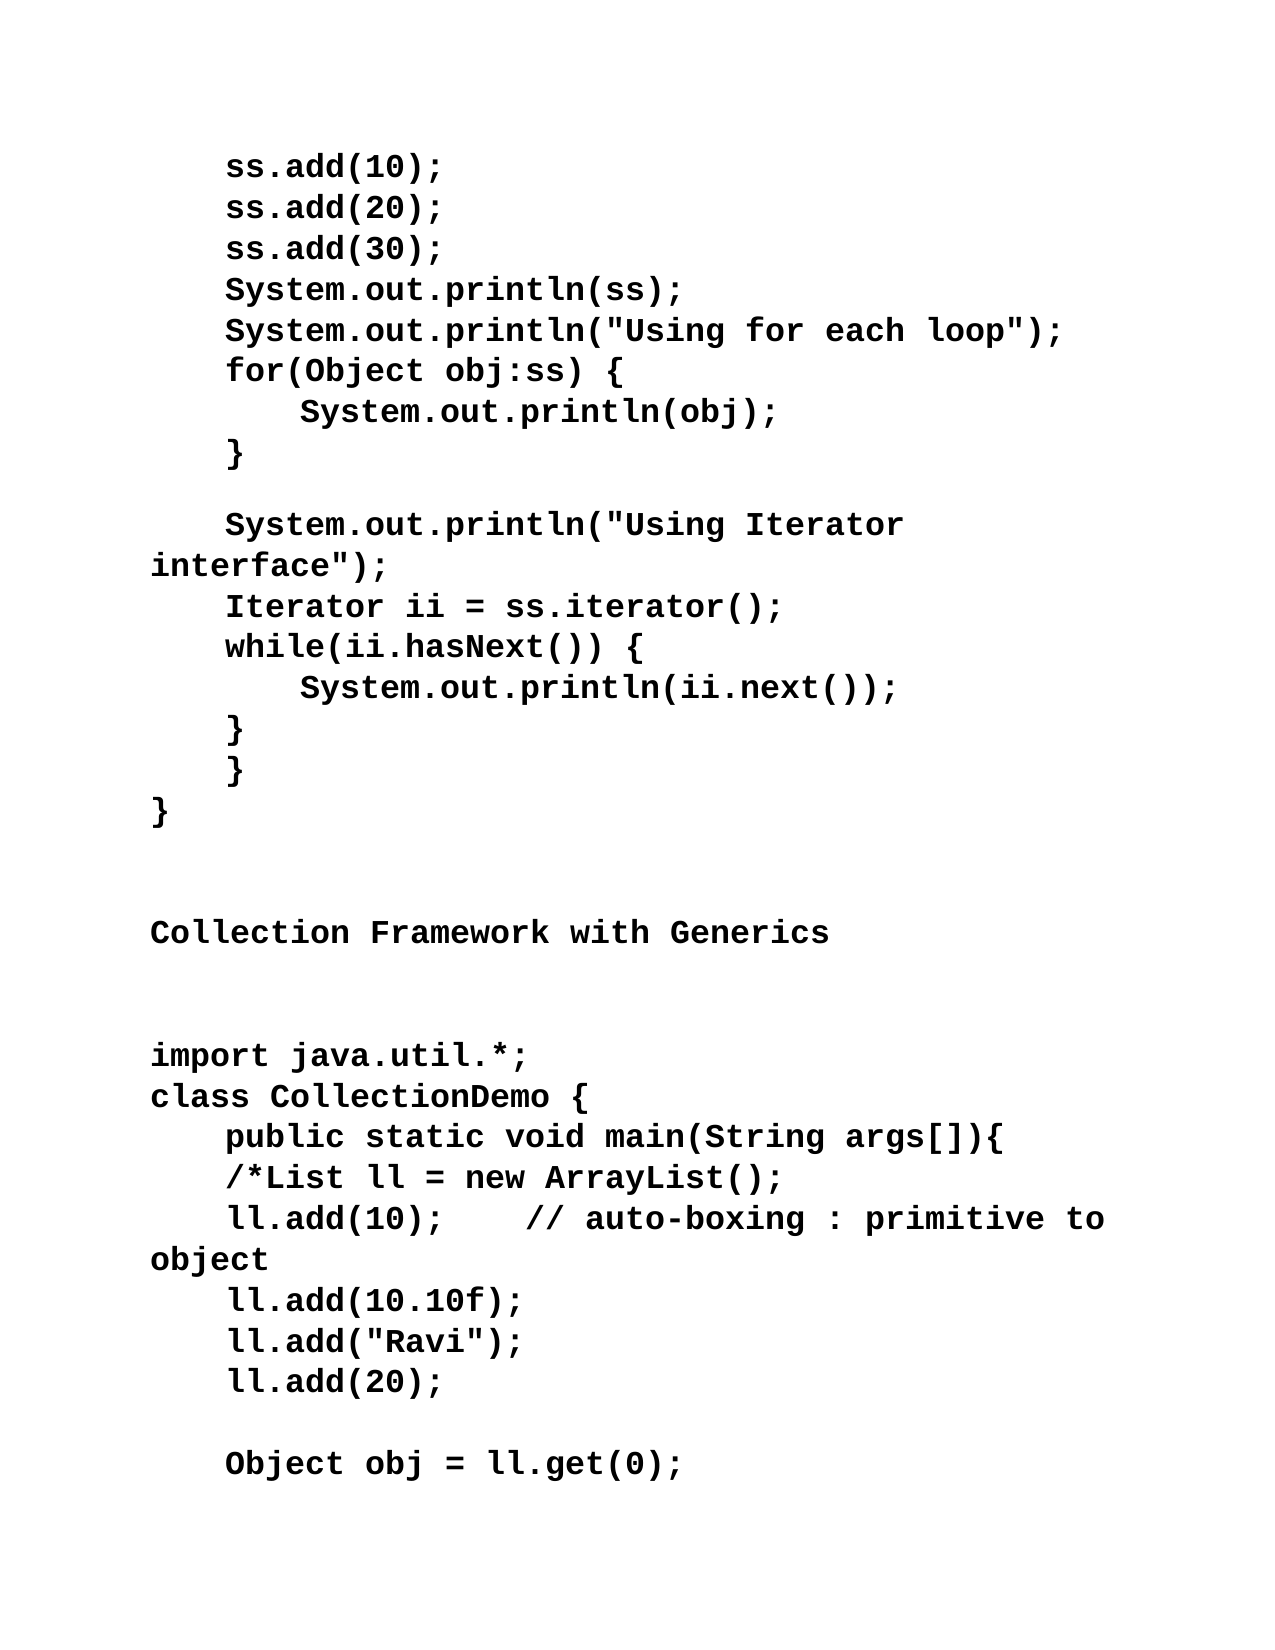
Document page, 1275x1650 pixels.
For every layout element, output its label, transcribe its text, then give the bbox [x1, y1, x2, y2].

text System.out.println(ss); [150, 272, 1125, 310]
text } [150, 712, 1125, 750]
text System.out.println("Using for each loop"); [150, 313, 1125, 351]
text /*List ll = new ArrayList(); [150, 1161, 1125, 1199]
text System.out.println("Using Iterator interface"); [150, 508, 1125, 586]
text while(ii.hasNext()) { [150, 630, 1125, 668]
text Object obj = ll.get(0); [150, 1447, 1125, 1485]
text ll.add("Ravi"); [150, 1324, 1125, 1362]
text ll.add(10); // auto-boxing : primitive to object [150, 1202, 1125, 1281]
text ss.add(20); [150, 191, 1125, 229]
text for(Object obj:ss) { [150, 354, 1125, 392]
text } [150, 793, 1125, 831]
text class CollectionDemo { [150, 1079, 1125, 1117]
text ll.add(20); [150, 1365, 1125, 1403]
text System.out.println(obj); [150, 395, 1125, 433]
text import java.util.*; [150, 1038, 1125, 1076]
text Iterator ii = ss.iterator(); [150, 589, 1125, 627]
text } [150, 753, 1125, 791]
text ss.add(10); [150, 150, 1125, 188]
text public static void main(String args[]){ [150, 1120, 1125, 1158]
text ll.add(10.10f); [150, 1283, 1125, 1321]
text System.out.println(ii.next()); [150, 671, 1125, 709]
text Collection Framework with Generics [150, 916, 1125, 954]
text ss.add(30); [150, 232, 1125, 269]
text } [150, 436, 1125, 474]
